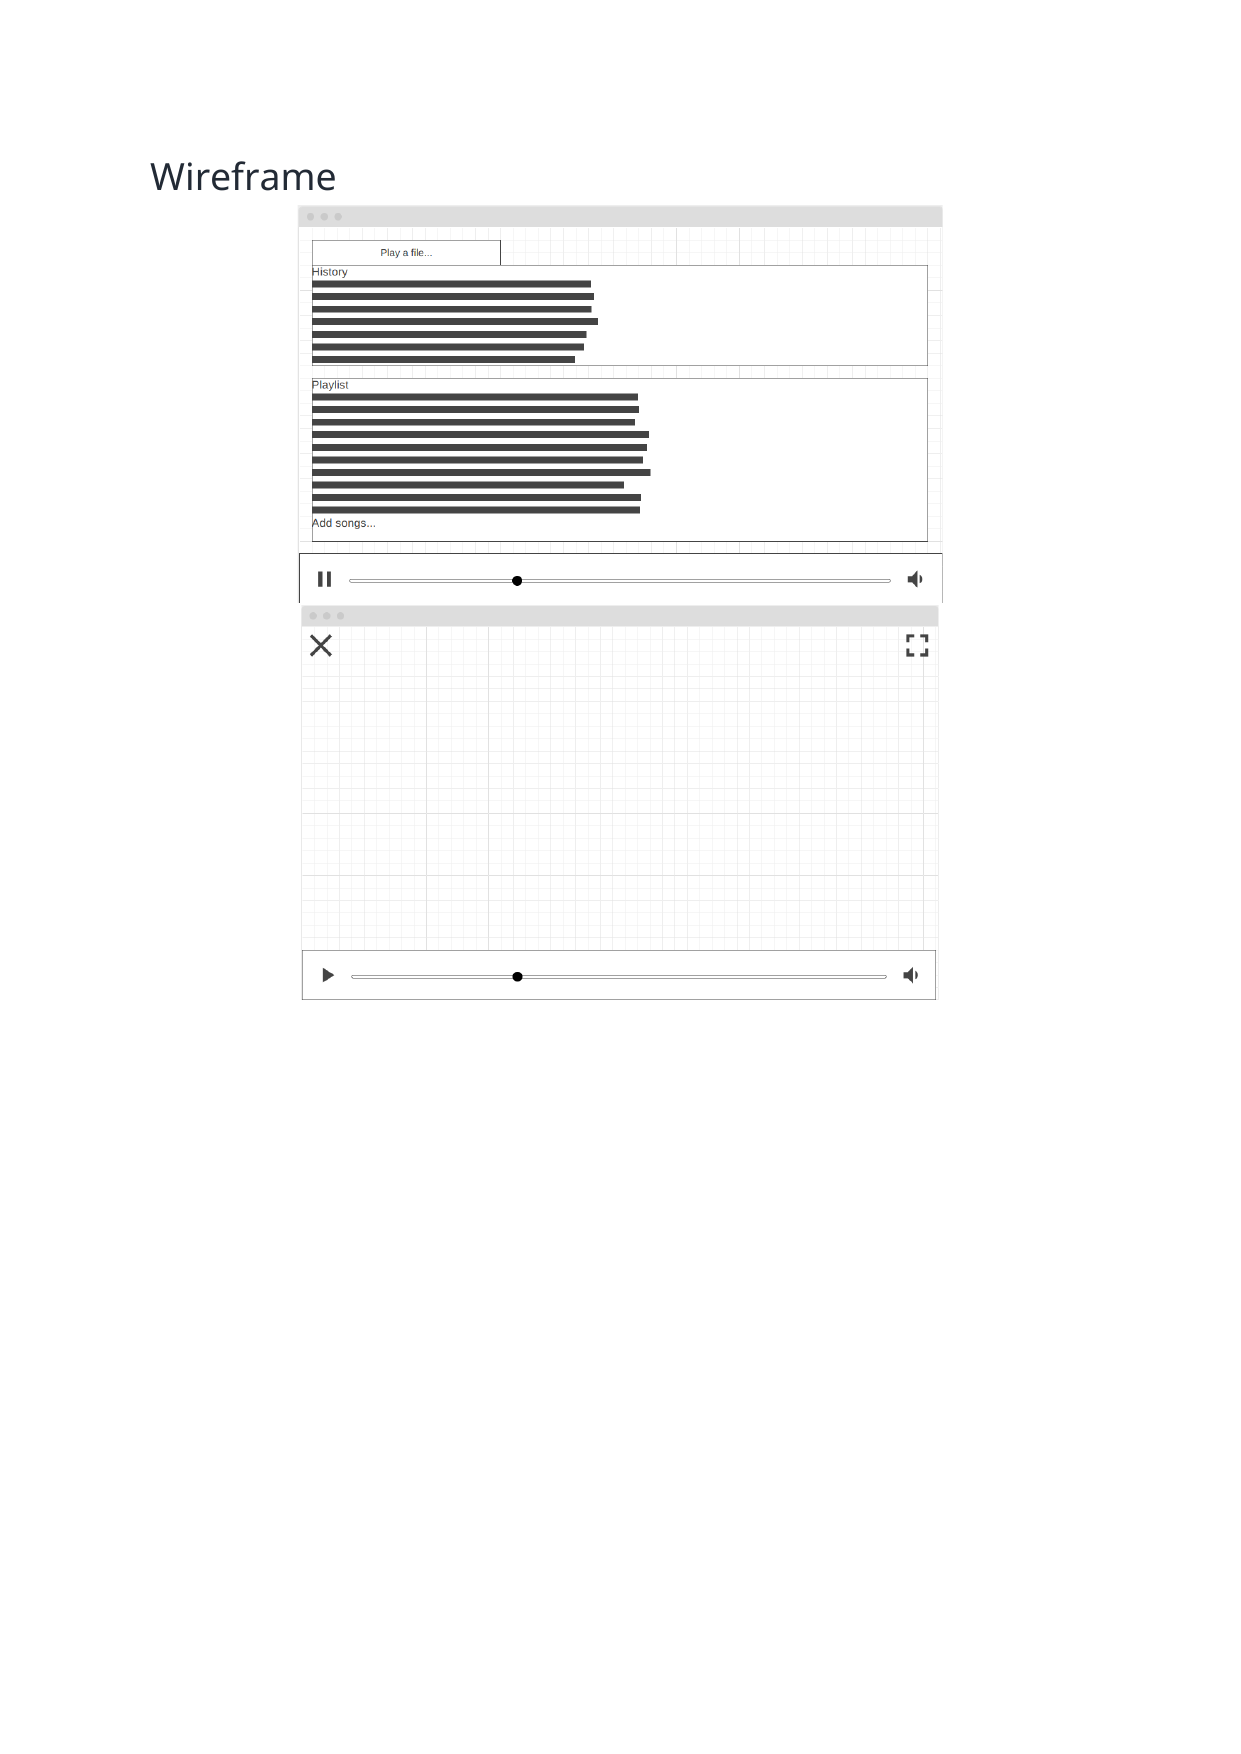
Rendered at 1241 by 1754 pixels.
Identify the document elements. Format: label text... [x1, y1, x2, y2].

picture [301, 605, 939, 1000]
picture [297, 205, 943, 603]
subtitle Wireframe [150, 150, 1090, 201]
